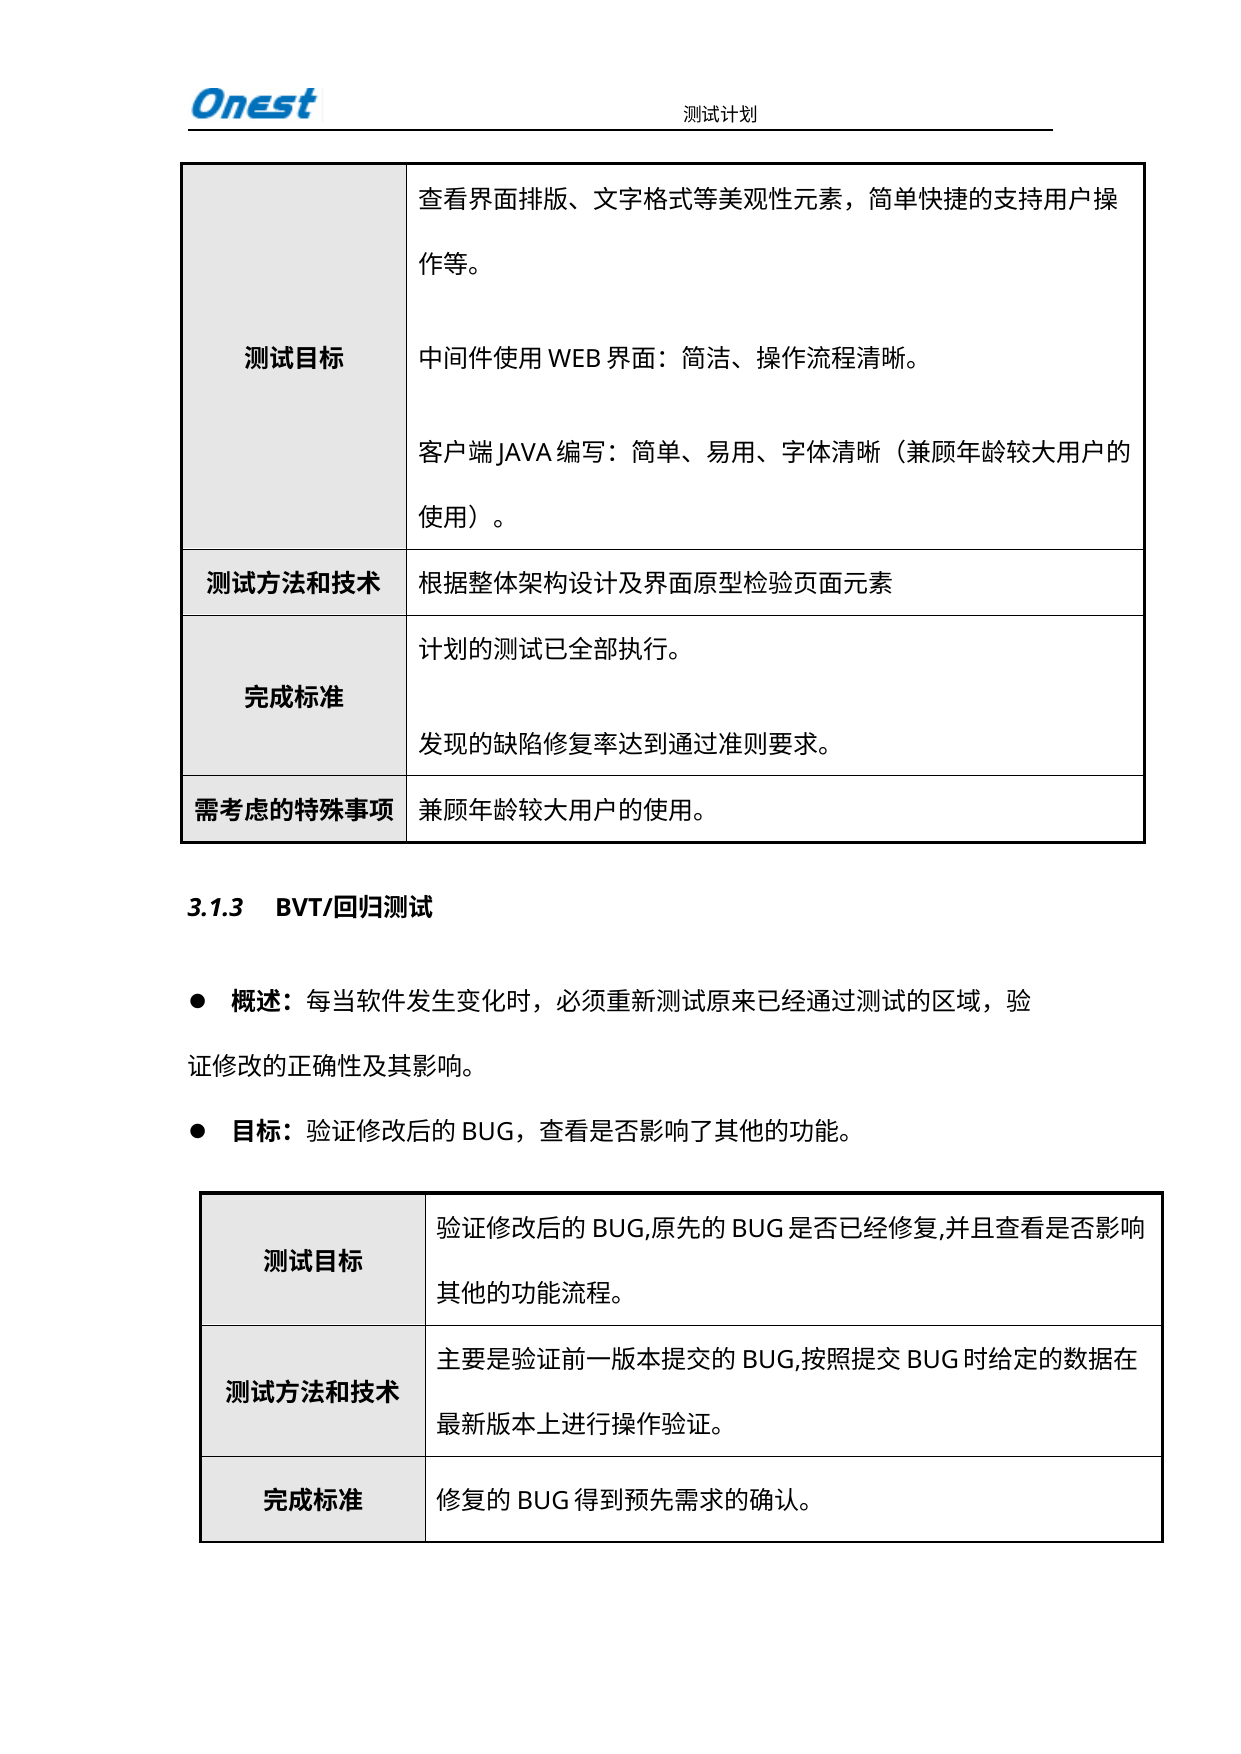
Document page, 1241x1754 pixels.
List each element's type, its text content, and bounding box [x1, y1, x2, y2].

list 概述：每当软件发生变化时，必须重新测试原来已经通过测试的区域，验证修改的正确性及其影响。 [187, 967, 1053, 1097]
table_cell 兼顾年龄较大用户的使用。 [407, 776, 1143, 841]
table_cell 主要是验证前一版本提交的BUG,按照提交BUG时给定的数据在最新版本上进行操作验证。 [426, 1326, 1161, 1456]
table_header 测试目标 [183, 165, 406, 548]
table_cell 完成标准 [183, 616, 406, 775]
list 目标：验证修改后的BUG，查看是否影响了其他的功能。 [187, 1097, 1053, 1162]
table_cell 完成标准 [202, 1457, 425, 1541]
table_cell 测试方法和技术 [202, 1326, 425, 1456]
table_cell 根据整体架构设计及界面原型检验页面元素 [407, 550, 1143, 614]
table_cell 修复的BUG得到预先需求的确认。 [426, 1457, 1161, 1541]
subtitle BVT/回归测试 [187, 873, 1053, 938]
picture [187, 88, 324, 122]
table_header 验证修改后的BUG,原先的BUG是否已经修复,并且查看是否影响其他的功能流程。 [426, 1195, 1161, 1324]
table_header 查看界面排版、文字格式等美观性元素，简单快捷的支持用户操作等。 中间件使用WEB界面：简洁、操作流程清晰。 客户端JAVA编写：简单、易用、字体清晰（兼顾年龄较大用户的使用）。 [407, 165, 1143, 548]
table_cell 需考虑的特殊事项 [183, 776, 406, 841]
table_header 测试目标 [202, 1195, 425, 1324]
table_cell 计划的测试已全部执行。 发现的缺陷修复率达到通过准则要求。 [407, 616, 1143, 775]
table_cell 测试方法和技术 [183, 550, 406, 614]
